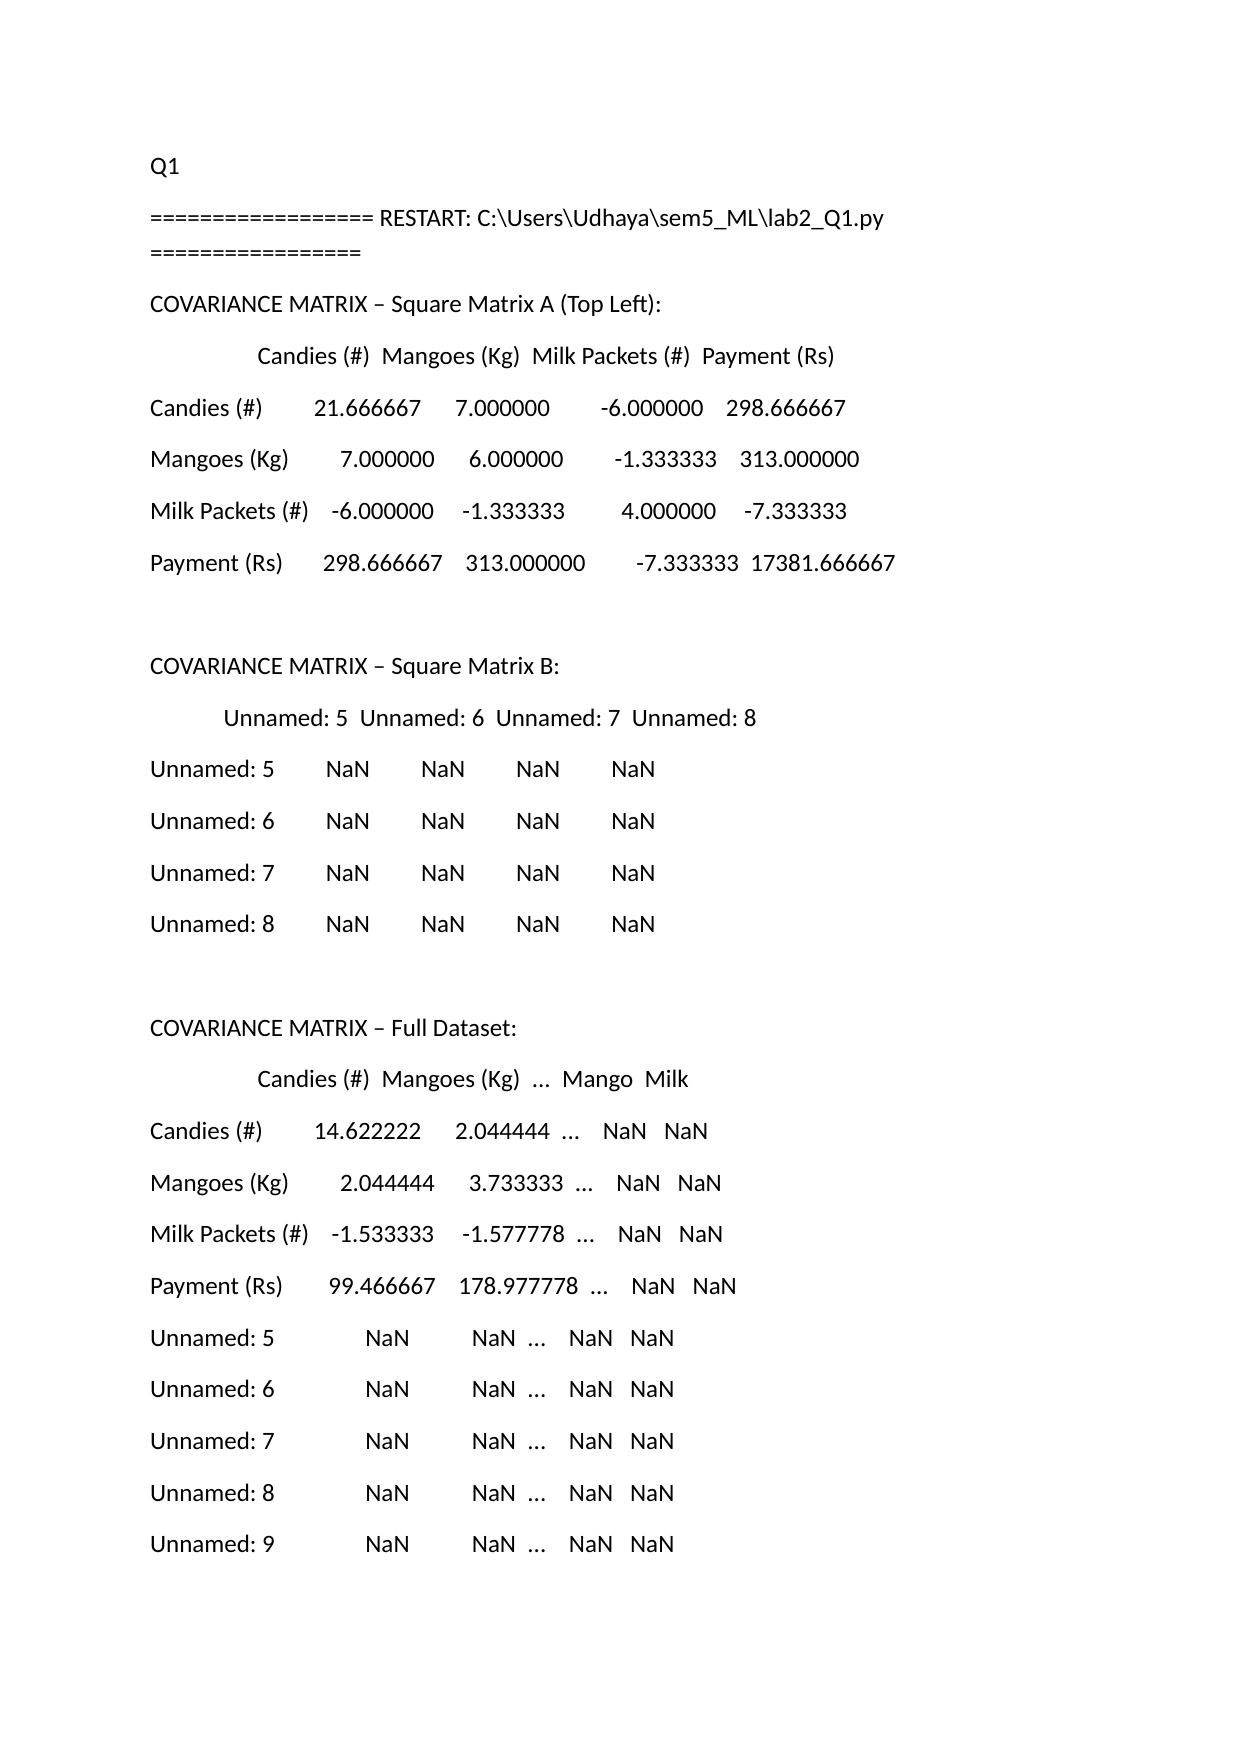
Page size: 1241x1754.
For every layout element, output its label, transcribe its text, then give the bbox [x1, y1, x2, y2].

text Unnamed: 5 NaN NaN NaN NaN [150, 753, 1090, 784]
text Candies (#) 14.622222 2.044444 ... NaN NaN [150, 1115, 1090, 1146]
text Candies (#) Mangoes (Kg) ... Mango Milk [150, 1063, 1090, 1094]
text Unnamed: 8 NaN NaN ... NaN NaN [150, 1477, 1090, 1507]
text Mangoes (Kg) 7.000000 6.000000 -1.333333 313.000000 [150, 443, 1090, 474]
text Milk Packets (#) -6.000000 -1.333333 4.000000 -7.333333 [150, 495, 1090, 526]
text Unnamed: 5 NaN NaN ... NaN NaN [150, 1322, 1090, 1352]
text COVARIANCE MATRIX – Full Dataset: [150, 1012, 1090, 1042]
text Payment (Rs) 99.466667 178.977778 ... NaN NaN [150, 1270, 1090, 1301]
text Mangoes (Kg) 2.044444 3.733333 ... NaN NaN [150, 1167, 1090, 1197]
text ================== RESTART: C:\Users\Udhaya\sem5_ML\lab2_Q1.py ================= [150, 202, 1090, 267]
text Unnamed: 6 NaN NaN NaN NaN [150, 805, 1090, 836]
text Unnamed: 6 NaN NaN ... NaN NaN [150, 1373, 1090, 1404]
text Candies (#) Mangoes (Kg) Milk Packets (#) Payment (Rs) [150, 340, 1090, 371]
text COVARIANCE MATRIX – Square Matrix B: [150, 650, 1090, 681]
text Candies (#) 21.666667 7.000000 -6.000000 298.666667 [150, 392, 1090, 422]
text Unnamed: 9 NaN NaN ... NaN NaN [150, 1528, 1090, 1559]
text Unnamed: 5 Unnamed: 6 Unnamed: 7 Unnamed: 8 [150, 702, 1090, 732]
text Q1 [150, 150, 1090, 181]
text COVARIANCE MATRIX – Square Matrix A (Top Left): [150, 288, 1090, 319]
text Milk Packets (#) -1.533333 -1.577778 ... NaN NaN [150, 1218, 1090, 1249]
text Unnamed: 7 NaN NaN ... NaN NaN [150, 1425, 1090, 1456]
text Unnamed: 8 NaN NaN NaN NaN [150, 908, 1090, 939]
text Unnamed: 7 NaN NaN NaN NaN [150, 857, 1090, 887]
text Payment (Rs) 298.666667 313.000000 -7.333333 17381.666667 [150, 547, 1090, 577]
